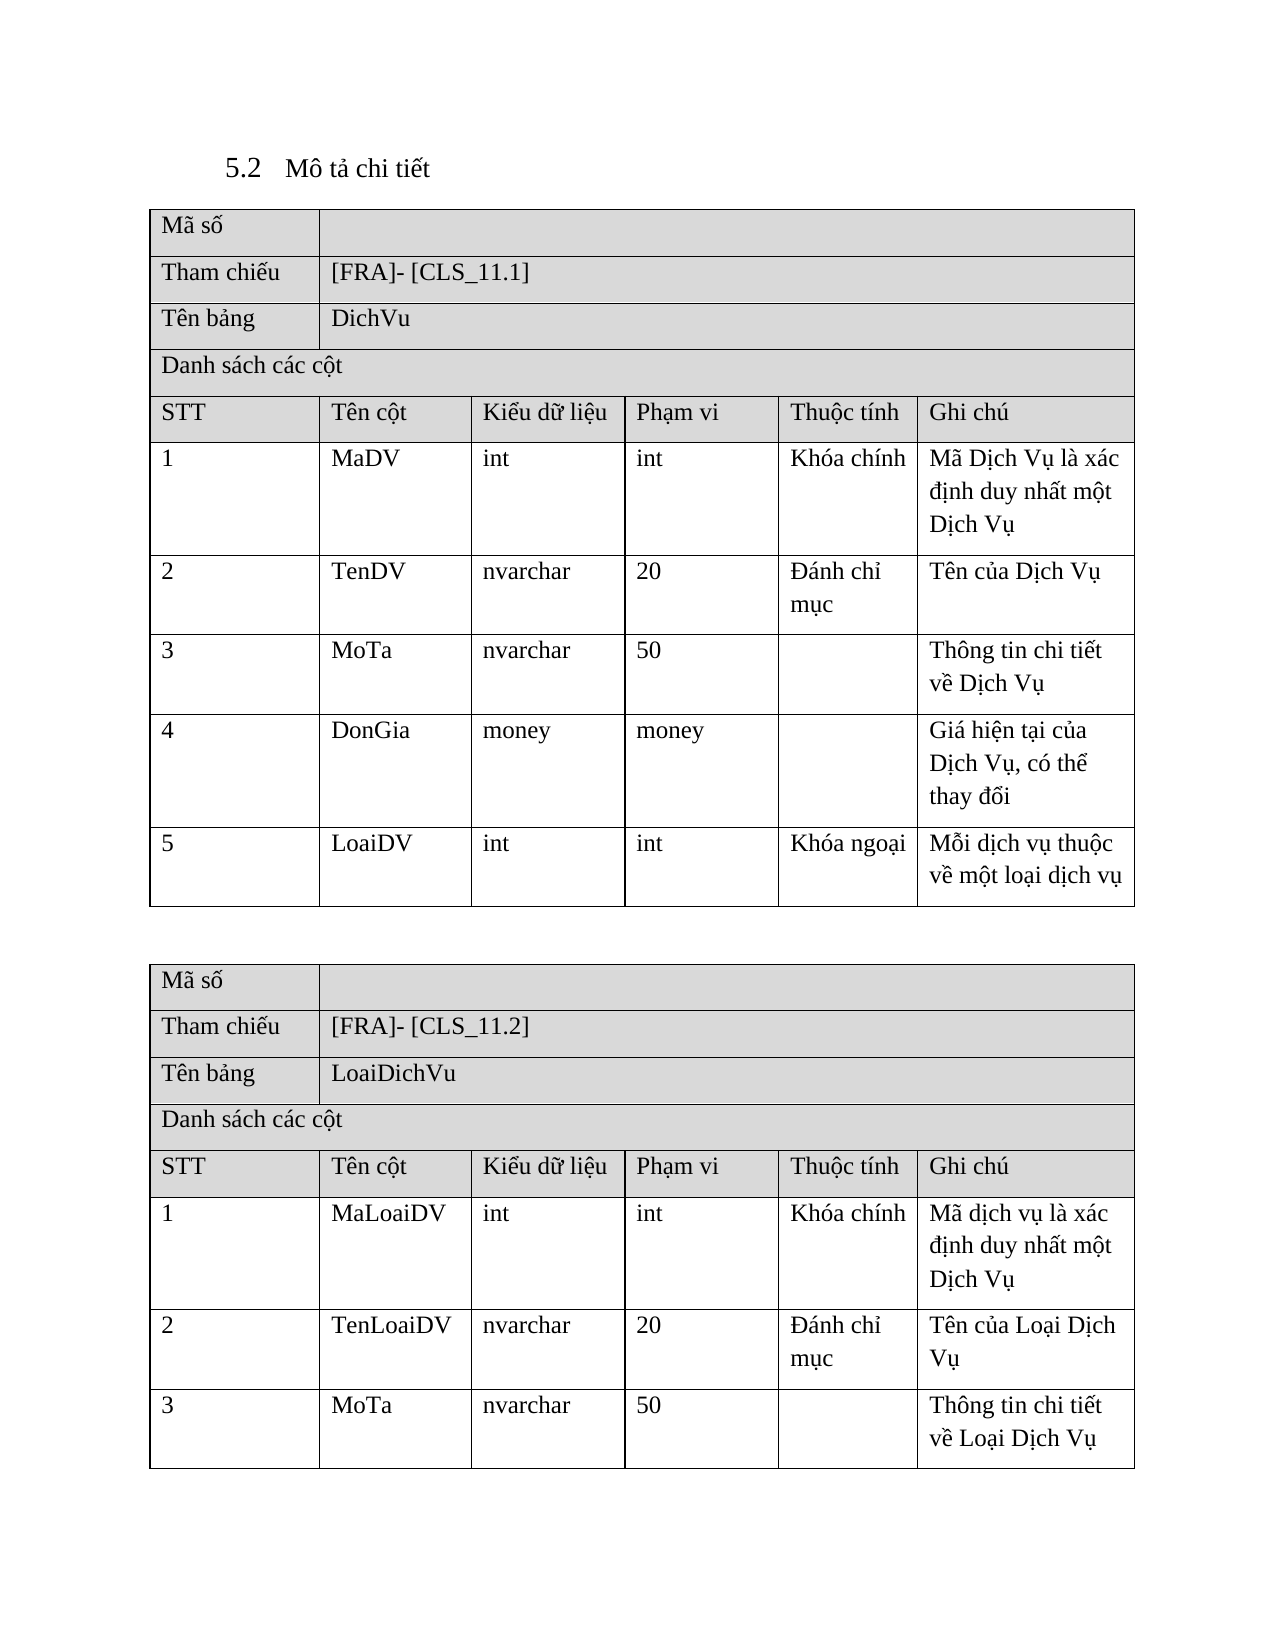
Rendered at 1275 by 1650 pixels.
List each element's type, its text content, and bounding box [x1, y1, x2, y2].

table_cell DichVu [320, 304, 1134, 349]
table_cell Mã Dịch Vụ là xác định duy nhất một Dịch Vụ [918, 443, 1134, 555]
table_cell Tên của Dịch Vụ [918, 556, 1134, 634]
table_cell Danh sách các cột [151, 350, 1134, 396]
table_cell TenDV [320, 556, 471, 634]
table_cell [779, 715, 917, 827]
table_header Mã số [151, 210, 319, 256]
table_cell nvarchar [472, 635, 624, 714]
table_cell MoTa [320, 1390, 471, 1468]
table_cell nvarchar [472, 1310, 624, 1389]
table_cell money [472, 715, 624, 827]
table_cell int [472, 1198, 624, 1309]
table_cell Khóa ngoại [779, 828, 917, 906]
table_cell Danh sách các cột [151, 1105, 1134, 1150]
table_cell Đánh chỉ mục [779, 1310, 917, 1389]
table_cell nvarchar [472, 556, 624, 634]
table_cell int [472, 443, 624, 555]
table_cell Thông tin chi tiết về Loại Dịch Vụ [918, 1390, 1134, 1468]
table_cell [FRA]- [CLS_11.1] [320, 257, 1134, 302]
table_cell 2 [151, 556, 319, 634]
table_cell Tên của Loại Dịch Vụ [918, 1310, 1134, 1389]
table_cell 3 [151, 635, 319, 714]
table_cell LoaiDichVu [320, 1058, 1134, 1103]
table_cell Phạm vi [626, 397, 778, 442]
table_cell money [626, 715, 778, 827]
table_cell Tham chiếu [151, 1011, 319, 1057]
table_cell 1 [151, 1198, 319, 1309]
table_cell TenLoaiDV [320, 1310, 471, 1389]
table_cell STT [151, 397, 319, 442]
table_cell [779, 635, 917, 714]
table_cell Mã dịch vụ là xác định duy nhất một Dịch Vụ [918, 1198, 1134, 1309]
table_cell STT [151, 1151, 319, 1197]
table_cell int [472, 828, 624, 906]
table_cell MaLoaiDV [320, 1198, 471, 1309]
table_cell Thuộc tính [779, 397, 917, 442]
table_cell Ghi chú [918, 1151, 1134, 1197]
table_cell Tên cột [320, 397, 471, 442]
table_cell 1 [151, 443, 319, 555]
table_cell Thuộc tính [779, 1151, 917, 1197]
table_cell 20 [626, 1310, 778, 1389]
table_header [320, 965, 1134, 1010]
table_cell Khóa chính [779, 443, 917, 555]
table_cell Tên bảng [151, 1058, 319, 1103]
table_cell 50 [626, 635, 778, 714]
table_cell Khóa chính [779, 1198, 917, 1309]
table_cell 5 [151, 828, 319, 906]
table_cell 50 [626, 1390, 778, 1468]
table_cell Phạm vi [626, 1151, 778, 1197]
table_cell int [626, 1198, 778, 1309]
text Mô tả chi tiết [225, 150, 1125, 183]
table_cell Tên bảng [151, 304, 319, 349]
table_cell Giá hiện tại của Dịch Vụ, có thể thay đổi [918, 715, 1134, 827]
table_header [320, 210, 1134, 256]
table_cell int [626, 828, 778, 906]
table_cell Ghi chú [918, 397, 1134, 442]
table_cell Đánh chỉ mục [779, 556, 917, 634]
table_cell Kiểu dữ liệu [472, 1151, 624, 1197]
table_cell [779, 1390, 917, 1468]
table_cell Tên cột [320, 1151, 471, 1197]
table_cell MaDV [320, 443, 471, 555]
table_cell Tham chiếu [151, 257, 319, 302]
table_cell Kiểu dữ liệu [472, 397, 624, 442]
table_cell nvarchar [472, 1390, 624, 1468]
table_cell 4 [151, 715, 319, 827]
table_cell 3 [151, 1390, 319, 1468]
table_cell DonGia [320, 715, 471, 827]
table_cell [FRA]- [CLS_11.2] [320, 1011, 1134, 1057]
table_cell Mỗi dịch vụ thuộc về một loại dịch vụ [918, 828, 1134, 906]
table_cell int [626, 443, 778, 555]
table_cell 20 [626, 556, 778, 634]
table_cell 2 [151, 1310, 319, 1389]
table_cell Thông tin chi tiết về Dịch Vụ [918, 635, 1134, 714]
table_cell MoTa [320, 635, 471, 714]
table_cell LoaiDV [320, 828, 471, 906]
table_header Mã số [151, 965, 319, 1010]
